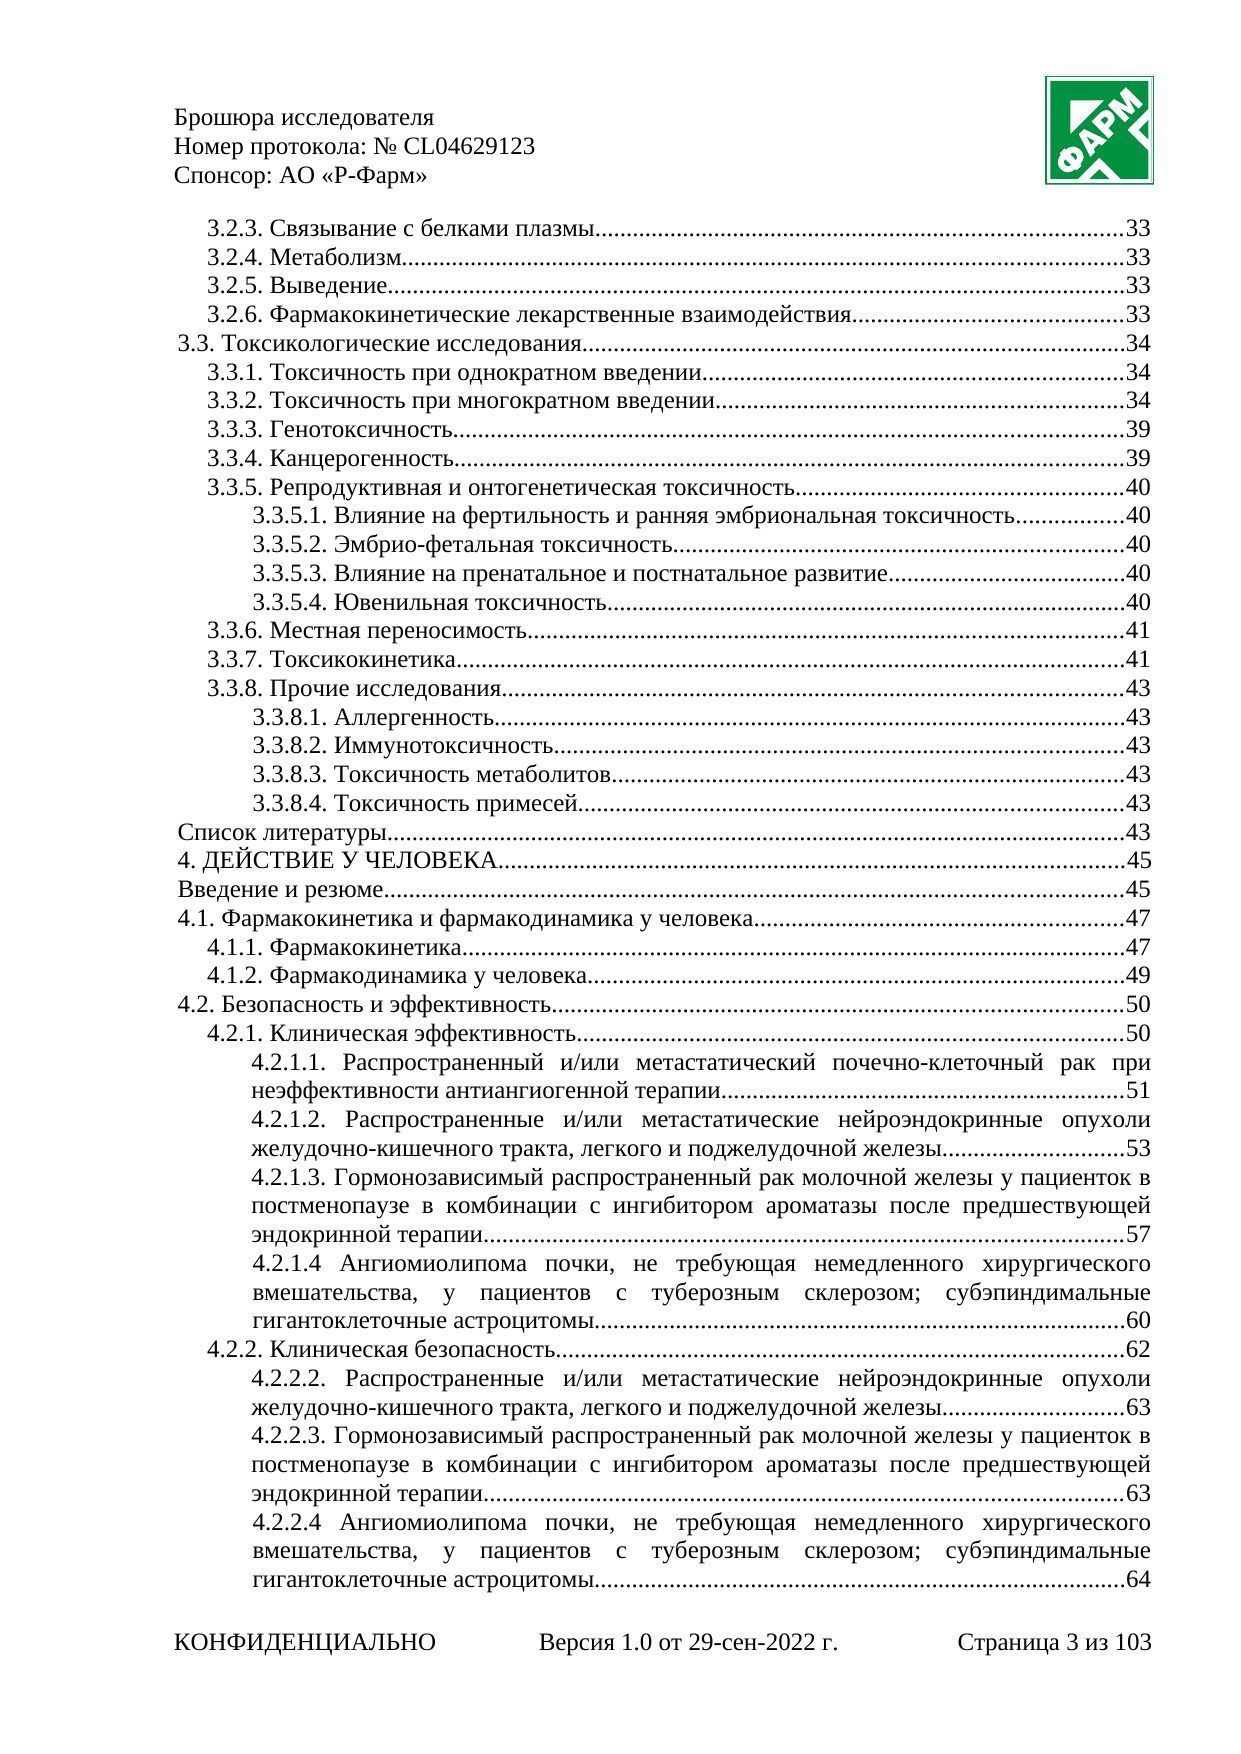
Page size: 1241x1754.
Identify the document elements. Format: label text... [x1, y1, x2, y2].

text 3.3.8.4. Токсичность примесей 43 [252, 788, 1152, 817]
text 3.3.6. Местная переносимость 41 [177, 615, 1152, 644]
text 3.3.8.1. Аллергенность 43 [252, 702, 1152, 730]
text 3.3.1. Токсичность при однократном введении 34 [177, 357, 1152, 385]
text 3.3.5.4. Ювенильная токсичность 40 [252, 587, 1152, 615]
text 3.3.8.3. Токсичность метаболитов 43 [252, 759, 1152, 788]
text 4.2.1.2. Распространенные и/или метастатические нейроэндокринные опухоли желудочно-кишечного тракта, легкого и поджелудочной железы 53 [251, 1104, 1152, 1162]
text 3.3.8.2. Иммунотоксичность 43 [252, 730, 1152, 759]
text 3.2.3. Связывание с белками плазмы 33 [177, 213, 1152, 242]
text 4.2.2. Клиническая безопасность 62 [177, 1334, 1152, 1363]
text 4.2.1.4 Ангиомиолипома почки, не требующая немедленного хирургического вмешательства, у пациентов с туберозным склерозом; субэпиндимальные гигантоклеточные астроцитомы 60 [252, 1248, 1152, 1334]
text 4.2.1.3. Гормонозависимый распространенный рак молочной железы у пациенток в постменопаузе в комбинации с ингибитором ароматазы после предшествующей эндокринной терапии 57 [251, 1162, 1152, 1248]
text 4.2. Безопасность и эффективность 50 [177, 989, 1152, 1018]
text Список литературы 43 [177, 817, 1152, 845]
text 4.2.2.2. Распространенные и/или метастатические нейроэндокринные опухоли желудочно-кишечного тракта, легкого и поджелудочной железы 63 [251, 1363, 1152, 1420]
text 3.3.2. Токсичность при многократном введении 34 [177, 385, 1152, 414]
text 4.2.2.3. Гормонозависимый распространенный рак молочной железы у пациенток в постменопаузе в комбинации с ингибитором ароматазы после предшествующей эндокринной терапии 63 [251, 1420, 1152, 1507]
text 3.2.4. Метаболизм 33 [177, 242, 1152, 270]
text 4.2.2.4 Ангиомиолипома почки, не требующая немедленного хирургического вмешательства, у пациентов с туберозным склерозом; субэпиндимальные гигантоклеточные астроцитомы 64 [252, 1507, 1152, 1593]
text 3.3.7. Токсикокинетика 41 [177, 644, 1152, 673]
text 3.3.5.2. Эмбрио-фетальная токсичность 40 [252, 529, 1152, 558]
text 4. ДЕЙСТВИЕ У ЧЕЛОВЕКА 45 [177, 845, 1152, 874]
text 3.3.4. Канцерогенность 39 [177, 443, 1152, 472]
text 3.3.3. Генотоксичность 39 [177, 414, 269, 443]
text 4.2.1. Клиническая эффективность 50 [177, 1018, 1152, 1047]
text Введение и резюме 45 [177, 874, 1152, 903]
text 4.2.1.1. Распространенный и/или метастатический почечно-клеточный рак при неэффективности антиангиогенной терапии 51 [251, 1047, 1152, 1104]
text 4.1. Фармакокинетика и фармакодинамика у человека 47 [177, 903, 1152, 932]
text 3.3.3. Генотоксичность 39 [453, 414, 1152, 443]
text 3.2.6. Фармакокинетические лекарственные взаимодействия 33 [177, 299, 1152, 328]
text 3.2.5. Выведение 33 [177, 270, 1152, 299]
text 3.3.5. Репродуктивная и онтогенетическая токсичность 40 [177, 472, 1152, 500]
text 4.1.2. Фармакодинамика у человека 49 [177, 960, 1152, 989]
text 3.3.8. Прочие исследования 43 [177, 673, 1152, 702]
text 3.3.5.1. Влияние на фертильность и ранняя эмбриональная токсичность 40 [252, 500, 1152, 529]
text 3.3. Токсикологические исследования 34 [177, 328, 1152, 357]
text 4.1.1. Фармакокинетика 47 [177, 932, 1152, 960]
text 3.3.5.3. Влияние на пренатальное и постнатальное развитие 40 [252, 558, 1152, 587]
